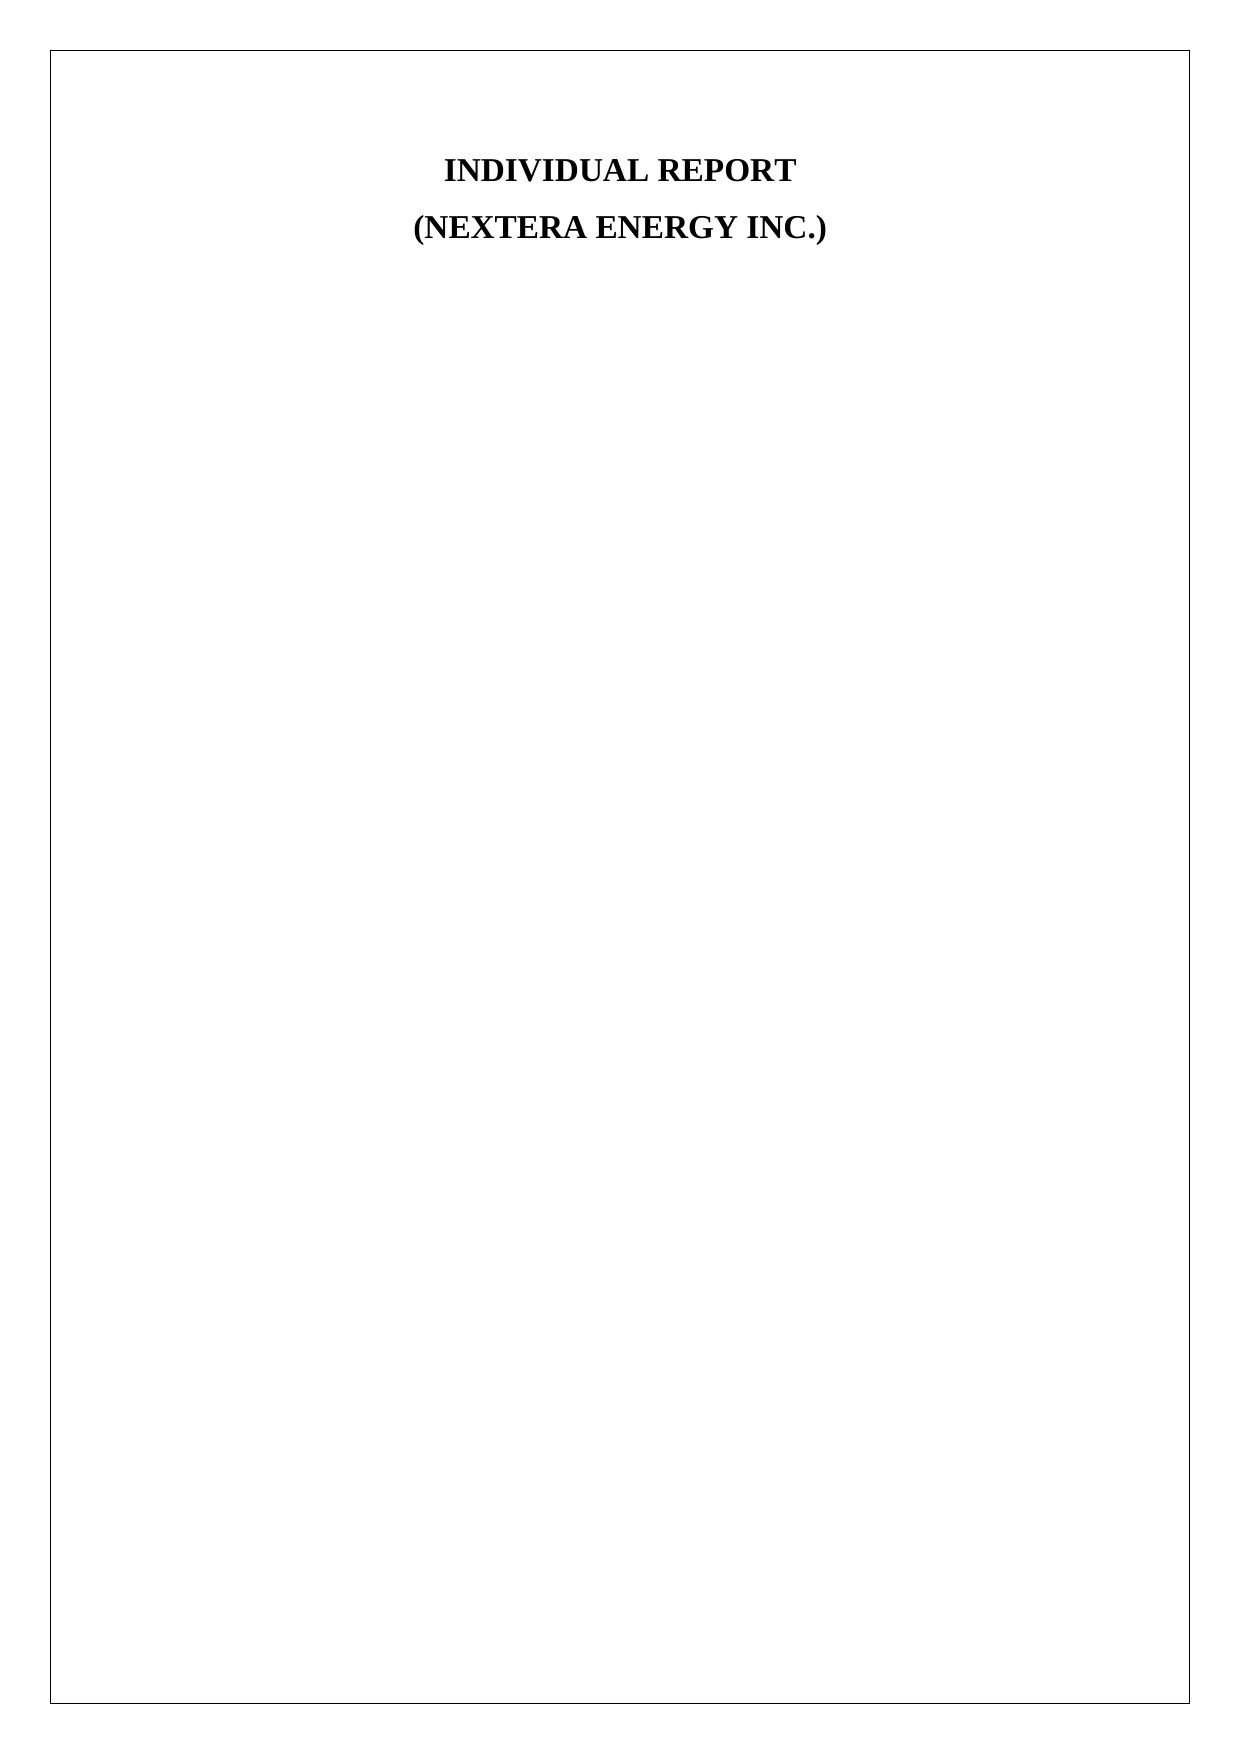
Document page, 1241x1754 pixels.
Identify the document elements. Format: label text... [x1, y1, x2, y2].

text INDIVIDUAL REPORT [150, 150, 1090, 188]
text (NEXTERA ENERGY INC.) [150, 207, 1090, 246]
